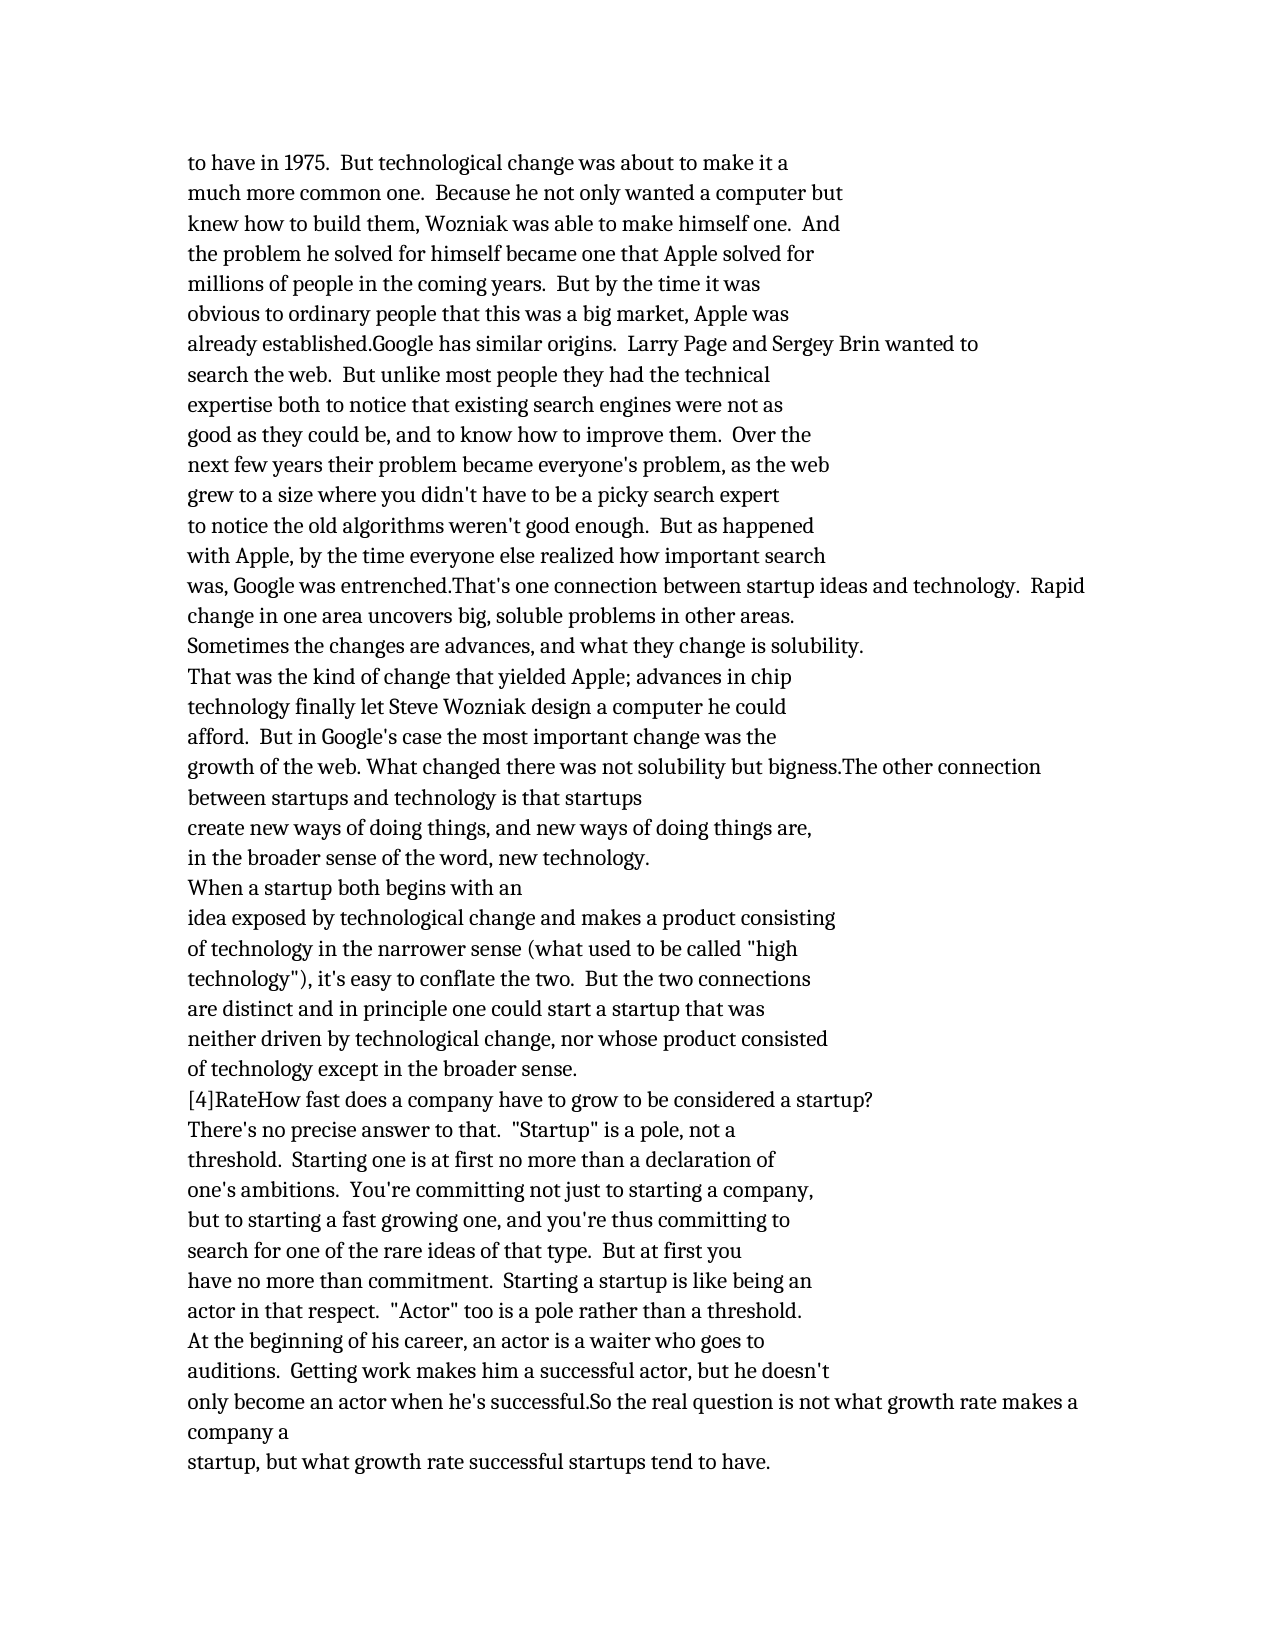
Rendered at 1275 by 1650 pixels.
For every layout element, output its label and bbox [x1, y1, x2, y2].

text [187, 150, 1087, 1475]
